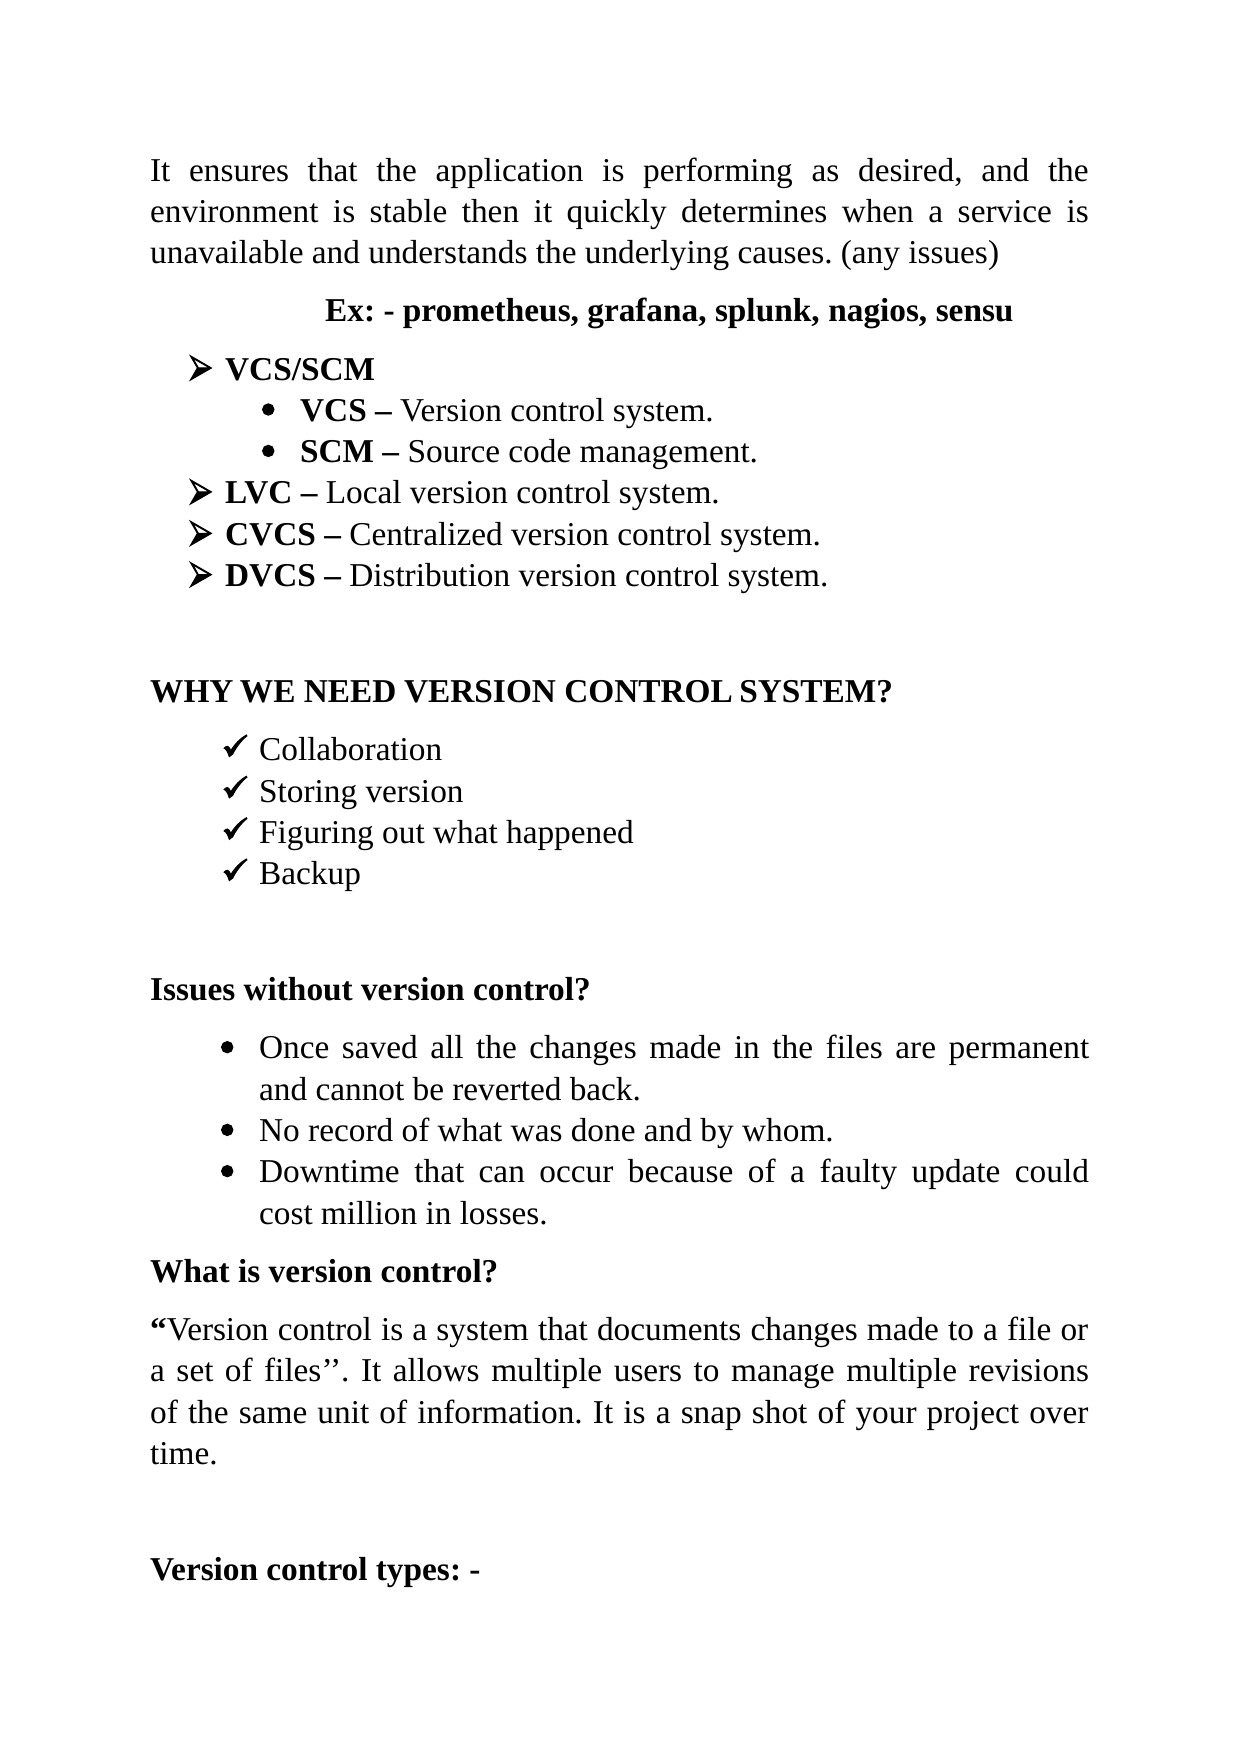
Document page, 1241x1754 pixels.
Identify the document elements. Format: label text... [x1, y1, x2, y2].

list VCS/SCM [187, 349, 1090, 387]
list Backup [221, 854, 1090, 892]
text “Version control is a system that documents changes made to a file or a set of files’’. It allows multiple users to manage multiple revisions of the same unit of information. It is a snap shot of your project over time. [150, 1309, 1090, 1472]
list Storing version [221, 771, 1090, 809]
list CVCS – Centralized version control system. [187, 514, 1090, 552]
text Issues without version control? [150, 970, 1090, 1008]
list No record of what was done and by whom. [221, 1110, 1090, 1149]
text Version control types: - [150, 1549, 1090, 1588]
list LVC – Local version control system. [187, 473, 1090, 511]
list Once saved all the changes made in the files are permanent and cannot be reverted back. [221, 1028, 1090, 1107]
text WHY WE NEED VERSION CONTROL SYSTEM? [150, 672, 1090, 710]
list VCS – Version control system. [262, 390, 1090, 428]
list Figuring out what happened [221, 812, 1090, 851]
list Downtime that can occur because of a faulty update could cost million in losses. [221, 1152, 1090, 1231]
list Collaboration [221, 729, 1090, 768]
text What is version control? [150, 1251, 1090, 1289]
text Ex: - prometheus, grafana, splunk, nagios, sensu [150, 291, 1090, 329]
list SCM – Source code management. [262, 431, 1090, 470]
text It ensures that the application is performing as desired, and the environment is stable then it quickly determines when a service is unavailable and understands the underlying causes. (any issues) [150, 150, 1090, 271]
list DVCS – Distribution version control system. [187, 556, 1090, 594]
